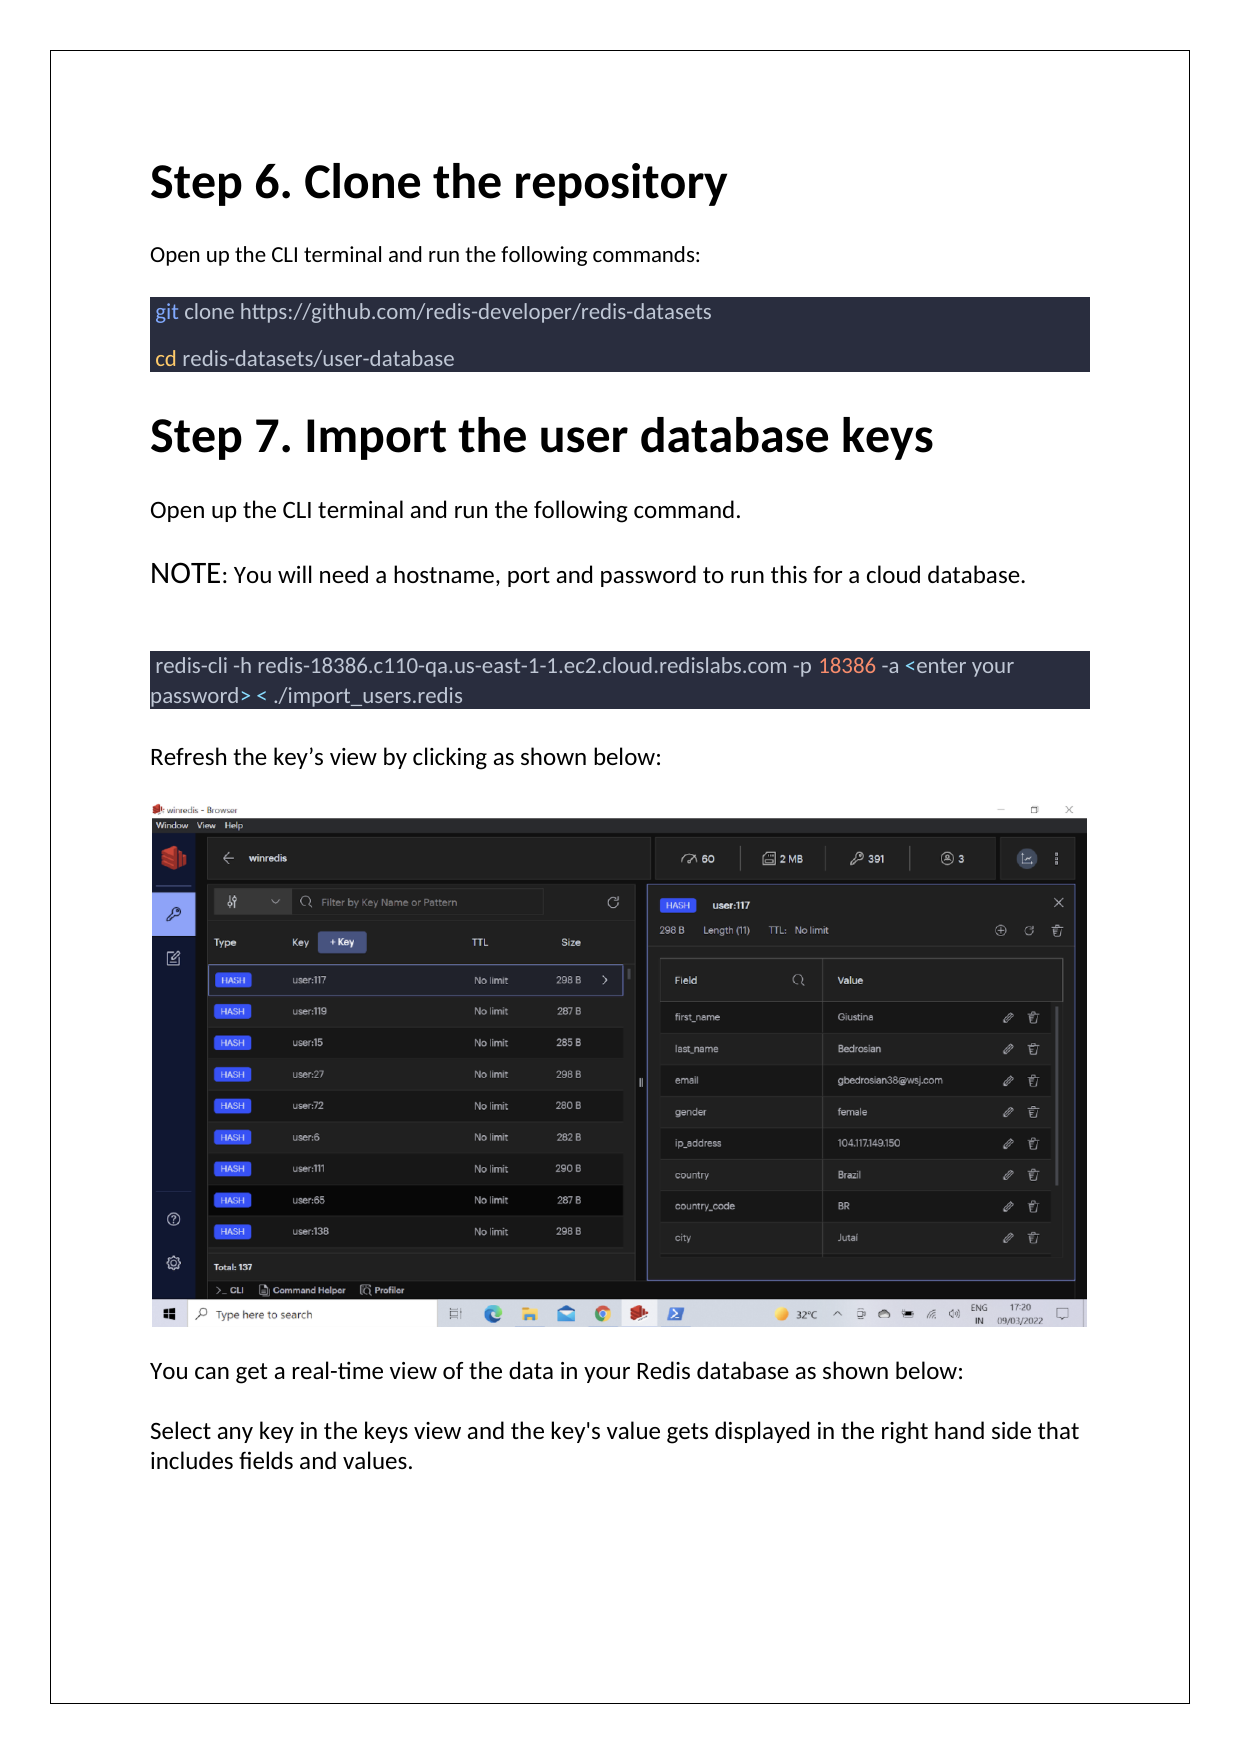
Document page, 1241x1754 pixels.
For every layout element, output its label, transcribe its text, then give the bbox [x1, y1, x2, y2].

text git clone https://github.com/redis-developer/redis-datasets [150, 297, 1090, 325]
subtitle Step 7. Import the user database keys [150, 404, 1090, 465]
text Refresh the key’s view by clicking as shown below: [150, 741, 1090, 771]
picture [150, 800, 1091, 1327]
text redis-cli -h redis-18386.c110-qa.us-east-1-1.ec2.cloud.redislabs.com -p 18386 -a <enter your password> < ./import_users.redis [150, 651, 1090, 709]
text NOTE: You will need a hostname, port and password to run this for a cloud database. [150, 553, 1090, 592]
text Open up the CLI terminal and run the following commands: [150, 240, 1090, 268]
text Select any key in the keys view and the key's value gets displayed in the right hand side that includes fields and values. [150, 1415, 1090, 1476]
text cd redis-datasets/user-database [150, 344, 1090, 372]
text You can get a real-time view of the data in your Redis database as shown below: [150, 1355, 1090, 1386]
text Open up the CLI terminal and run the following command. [150, 494, 1090, 524]
text Step 6. Clone the repository [150, 150, 1090, 211]
